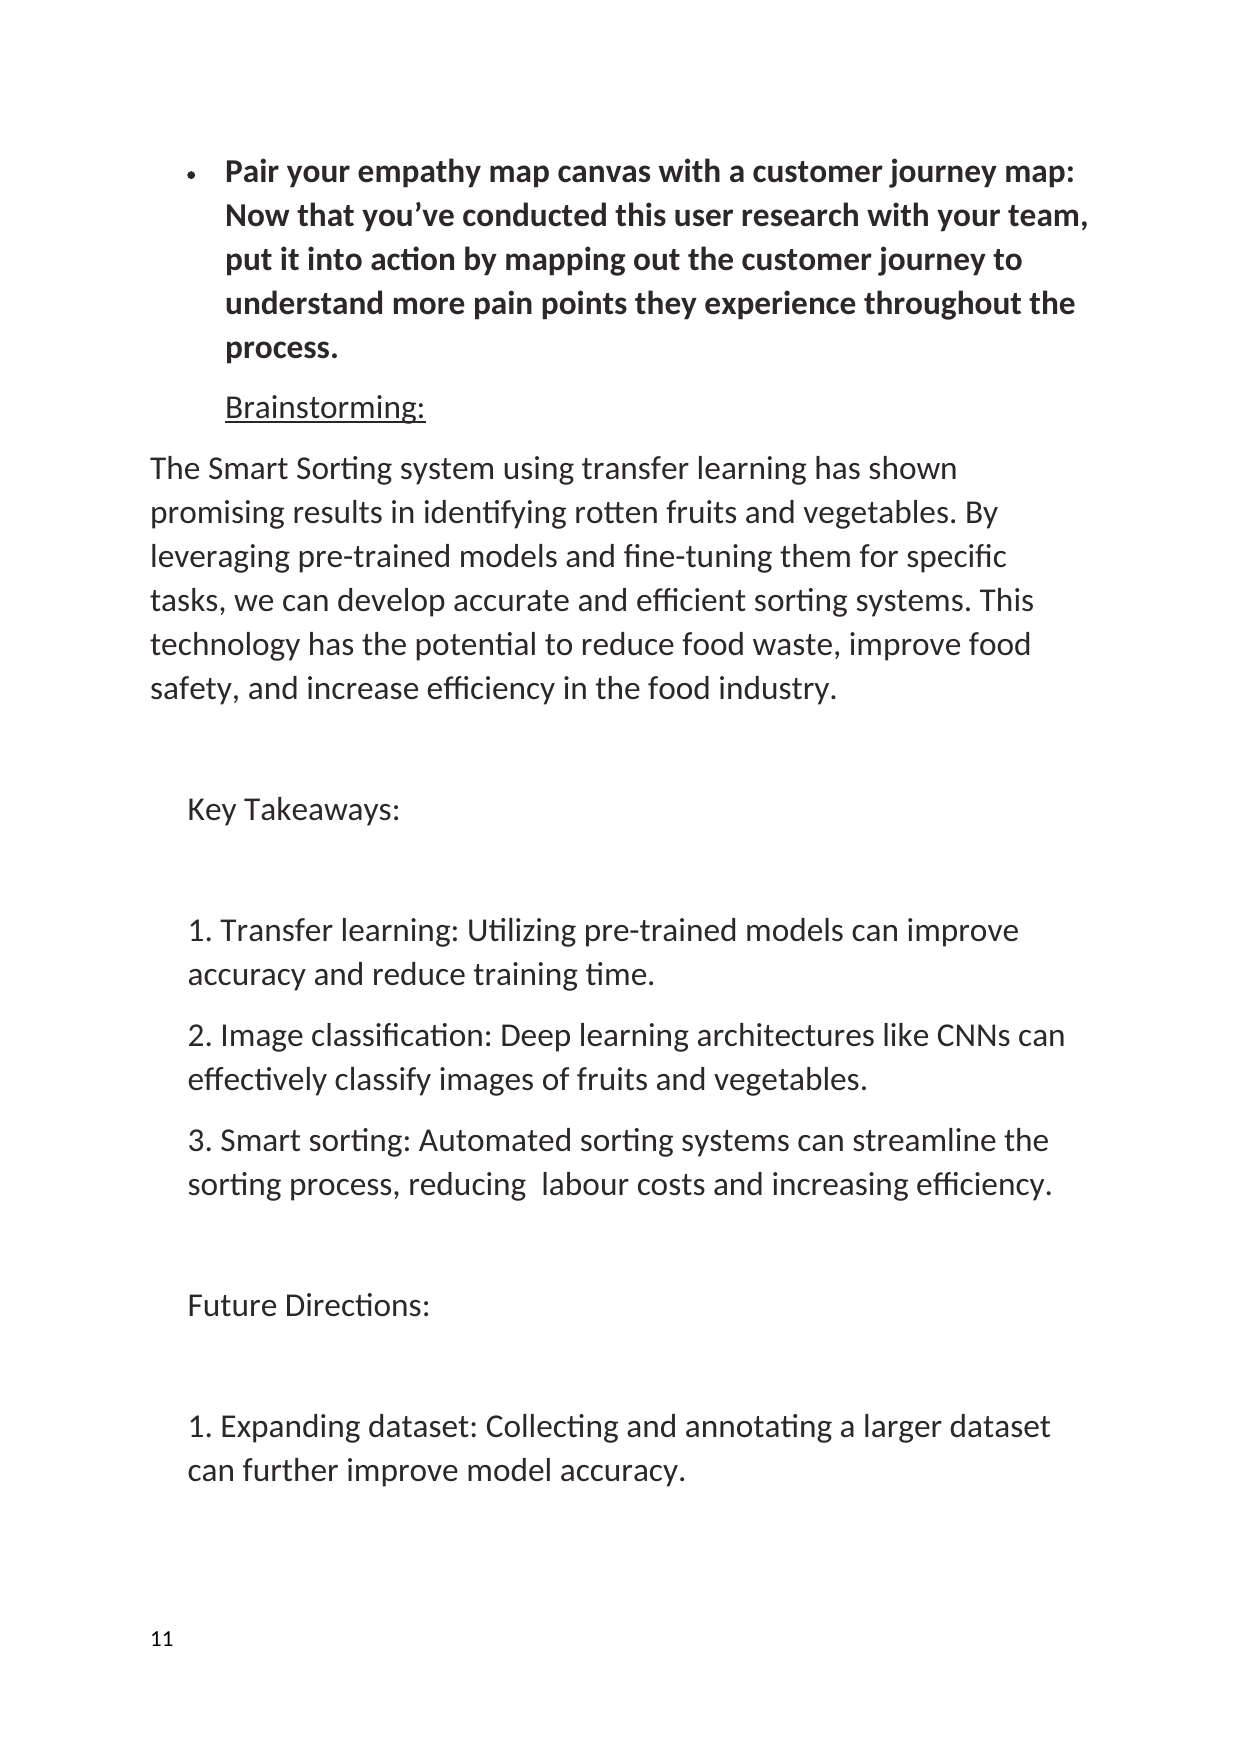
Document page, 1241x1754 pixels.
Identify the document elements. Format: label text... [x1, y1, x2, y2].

text Key Takeaways: [187, 788, 1090, 829]
text 1. Expanding dataset: Collecting and annotating a larger dataset can further improve model accuracy. [187, 1405, 1090, 1490]
text Future Directions: [187, 1284, 1090, 1324]
text Brainstorming: [225, 386, 1090, 427]
text 2. Image classification: Deep learning architectures like CNNs can effectively classify images of fruits and vegetables. [187, 1014, 1090, 1099]
text 3. Smart sorting: Automated sorting systems can streamline the sorting process, reducing labour costs and increasing efficiency. [187, 1118, 1090, 1203]
list Pair your empathy map canvas with a customer journey map: Now that you’ve conducted this user research with your team, put it into action by mapping out the customer journey to understand more pain points they experience throughout the process. [187, 150, 1090, 367]
text The Smart Sorting system using transfer learning has shown promising results in identifying rotten fruits and vegetables. By leveraging pre-trained models and fine-tuning them for specific tasks, we can develop accurate and efficient sorting systems. This technology has the potential to reduce food waste, improve food safety, and increase efficiency in the food industry. [150, 447, 1090, 708]
text 1. Transfer learning: Utilizing pre-trained models can improve accuracy and reduce training time. [187, 909, 1090, 994]
